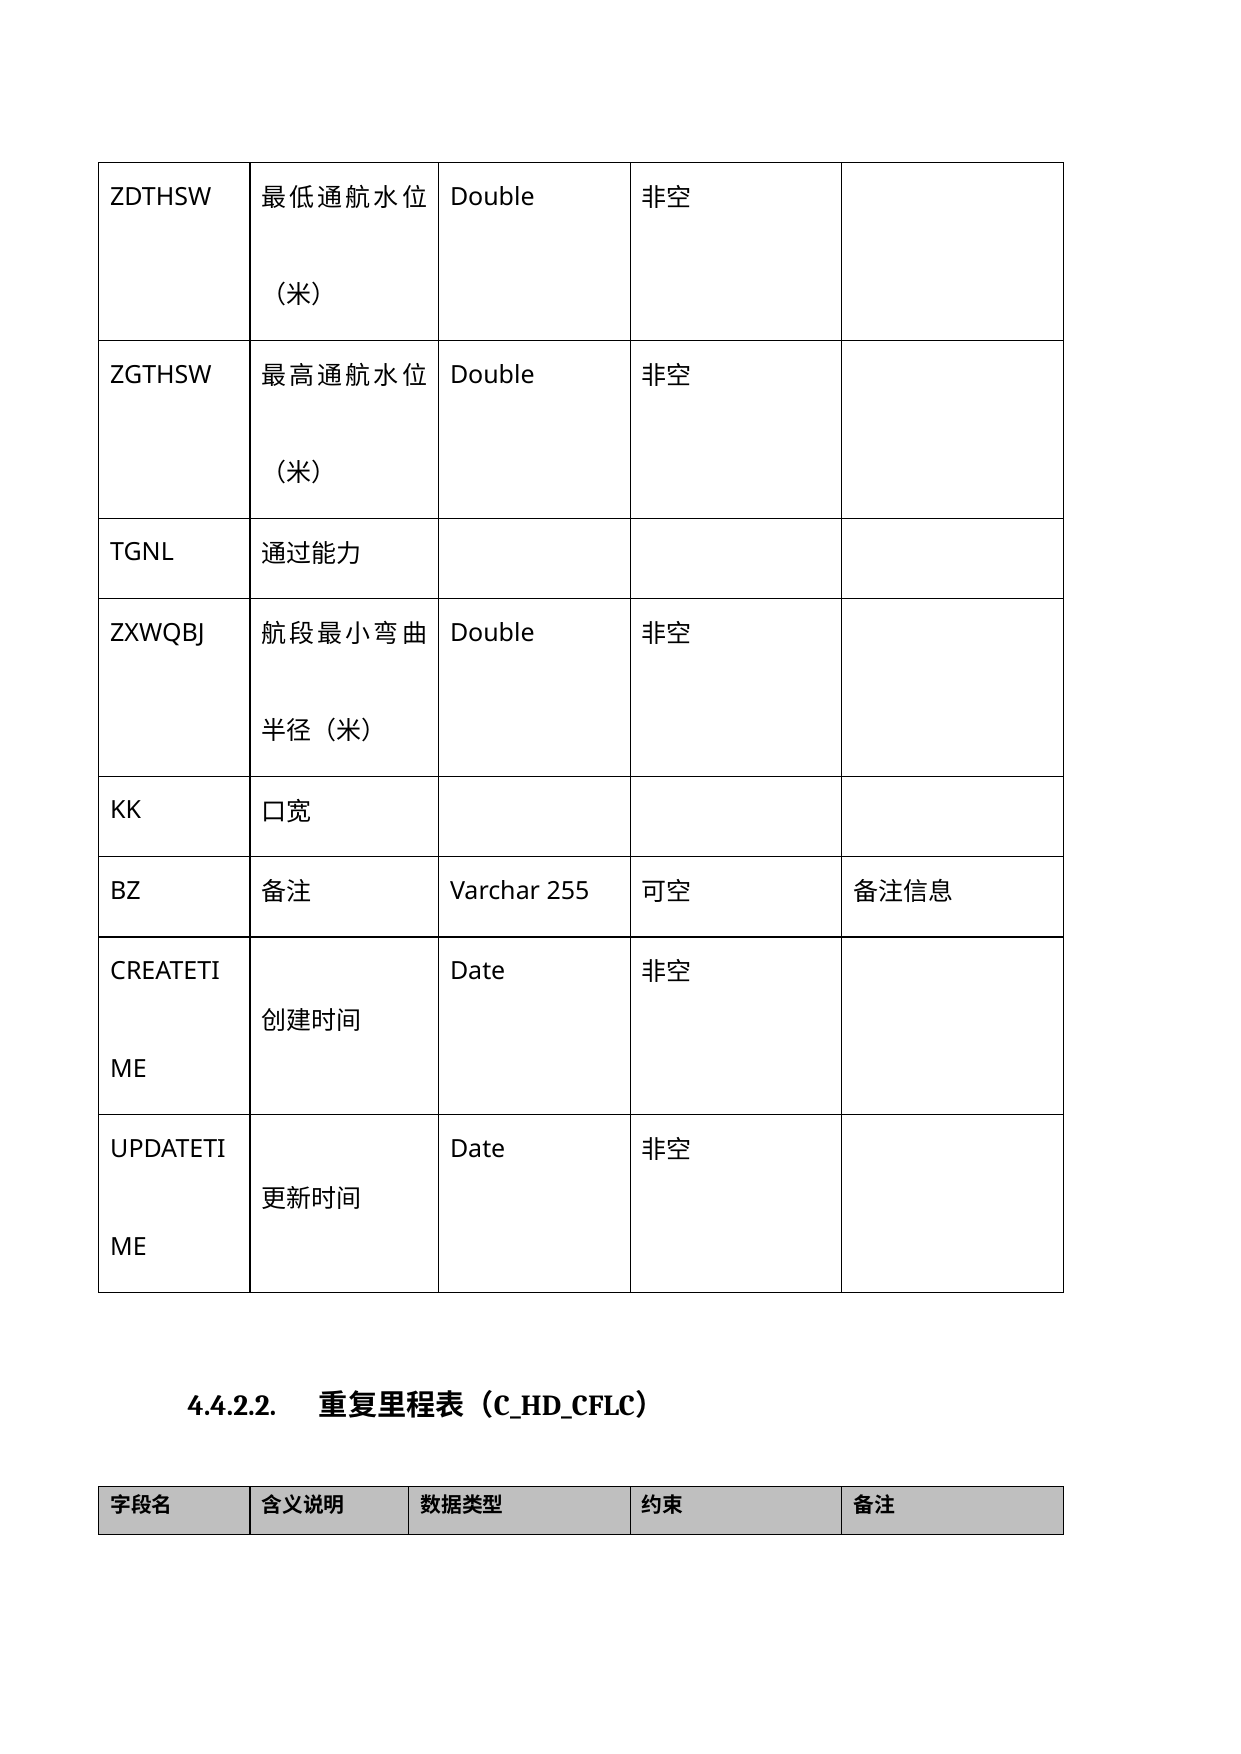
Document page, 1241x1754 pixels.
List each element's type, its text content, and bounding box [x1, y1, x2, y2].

table_cell [842, 519, 1063, 598]
table_cell Date [439, 1115, 630, 1292]
table_cell [842, 341, 1063, 518]
table_cell 非空 [631, 163, 841, 340]
table_cell 非空 [631, 599, 841, 776]
table_cell 最高通航水位（米） [251, 341, 438, 518]
table_cell Double [439, 599, 630, 776]
table_cell 非空 [631, 341, 841, 518]
table_cell 非空 [631, 938, 841, 1114]
table_cell 备注 [251, 857, 438, 936]
table_header 含义说明 [251, 1487, 408, 1534]
table_cell [842, 777, 1063, 856]
table_cell [631, 519, 841, 598]
table_cell 最低通航水位（米） [251, 163, 438, 340]
table_cell Varchar 255 [439, 857, 630, 936]
table_cell 航段最小弯曲半径（米） [251, 599, 438, 776]
table_header 备注 [842, 1487, 1063, 1534]
table_cell ZDTHSW [99, 163, 249, 340]
table_cell KK [99, 777, 249, 856]
table_cell ZXWQBJ [99, 599, 249, 776]
table_cell 口宽 [251, 777, 438, 856]
table_cell 非空 [631, 1115, 841, 1292]
table_header 数据类型 [409, 1487, 630, 1534]
table_cell UPDATETIME [99, 1115, 249, 1292]
table_header 字段名 [99, 1487, 249, 1534]
table_cell [842, 938, 1063, 1114]
table_cell 备注信息 [842, 857, 1063, 936]
subtitle 重复里程表（C_HD_CFLC） [187, 1370, 1053, 1435]
table_cell [631, 777, 841, 856]
table_cell [439, 519, 630, 598]
table_cell 可空 [631, 857, 841, 936]
table_cell TGNL [99, 519, 249, 598]
table_cell 通过能力 [251, 519, 438, 598]
table_cell [842, 1115, 1063, 1292]
table_header 约束 [631, 1487, 841, 1534]
table_cell [842, 599, 1063, 776]
table_cell BZ [99, 857, 249, 936]
table_cell [439, 777, 630, 856]
table_cell 更新时间 [251, 1115, 438, 1292]
table_cell Date [439, 938, 630, 1114]
table_cell CREATETIME [99, 938, 249, 1114]
table_cell Double [439, 341, 630, 518]
table_cell ZGTHSW [99, 341, 249, 518]
table_cell [842, 163, 1063, 340]
table_cell Double [439, 163, 630, 340]
table_cell 创建时间 [251, 938, 438, 1114]
